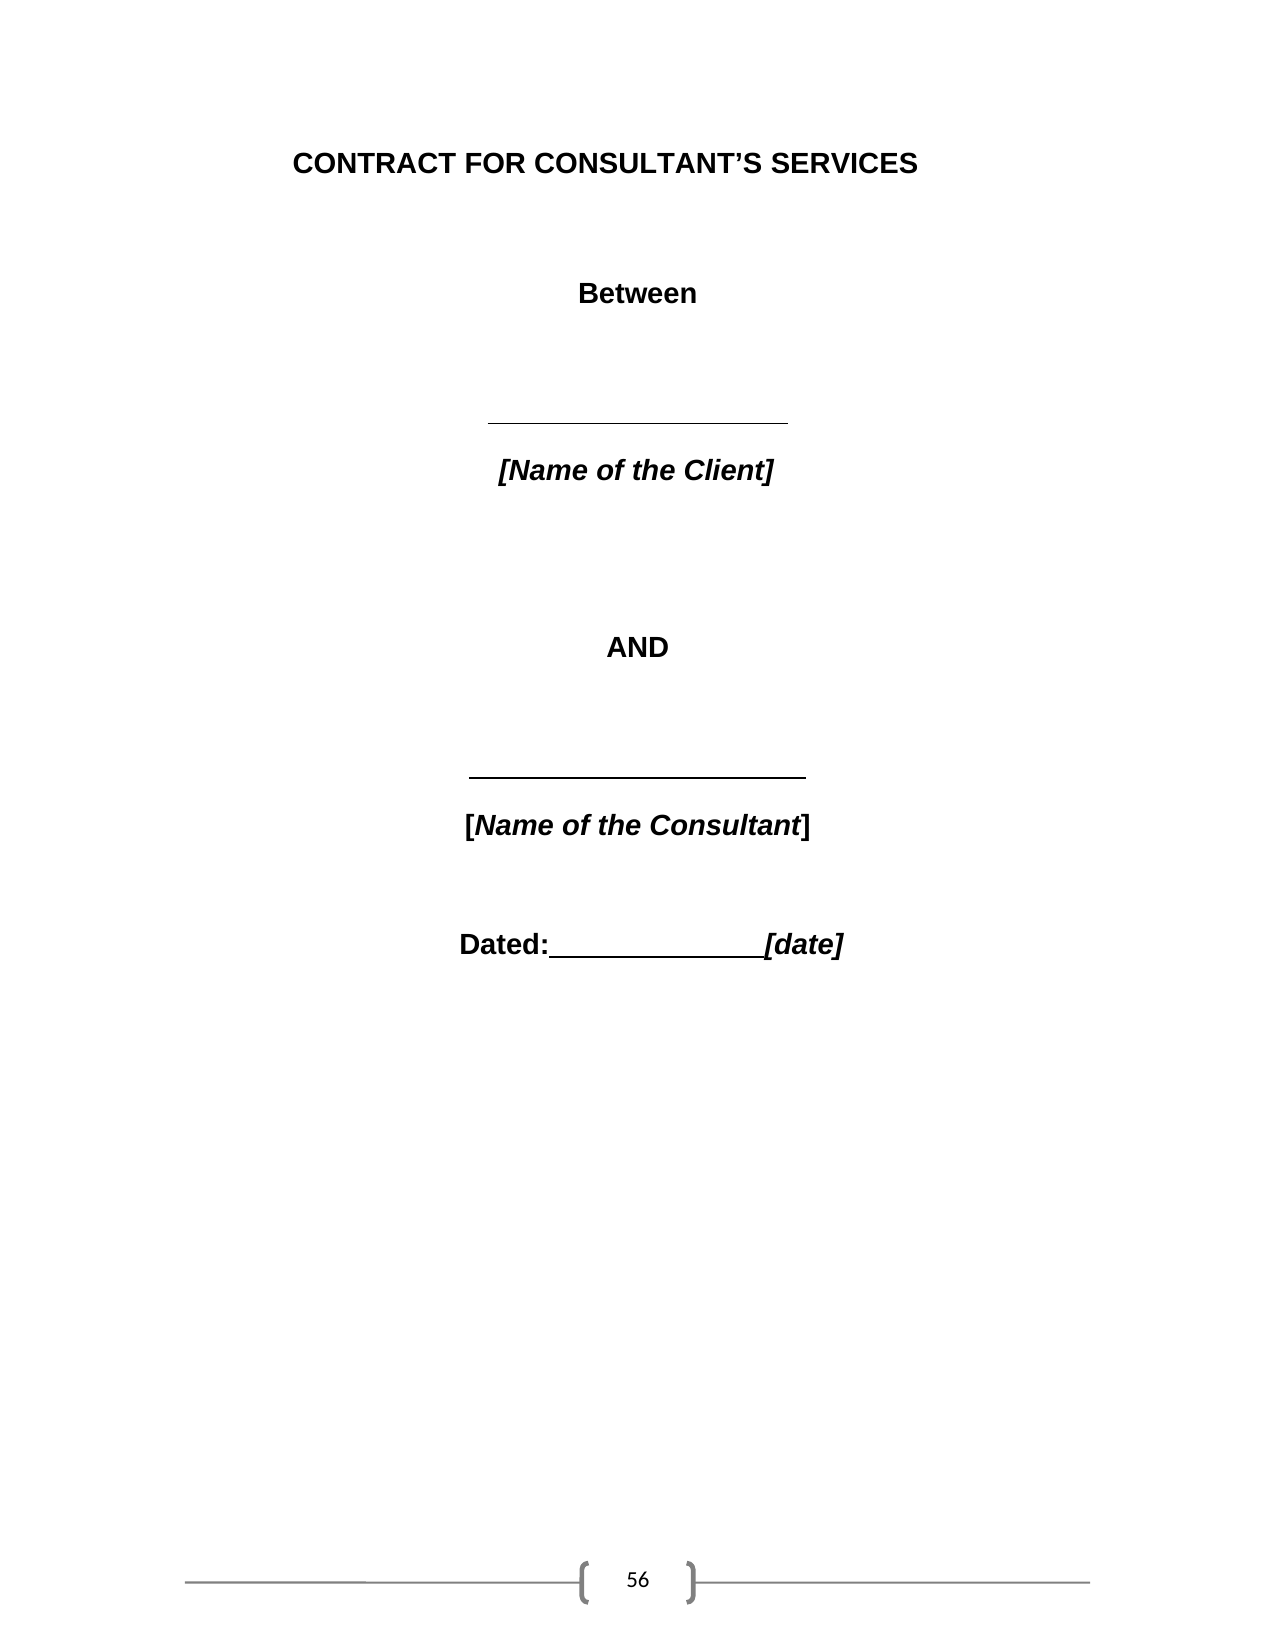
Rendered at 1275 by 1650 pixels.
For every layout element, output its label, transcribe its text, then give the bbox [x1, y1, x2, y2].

text Dated: [date] [459, 927, 1096, 961]
subtitle CONTRACT FOR CONSULTANT’S SERVICES [114, 146, 1096, 179]
text [Name of the Consultant] [179, 808, 1096, 841]
text AND [179, 631, 1096, 664]
text [Name of the Client] [337, 453, 938, 487]
subtitle Between [336, 276, 938, 309]
